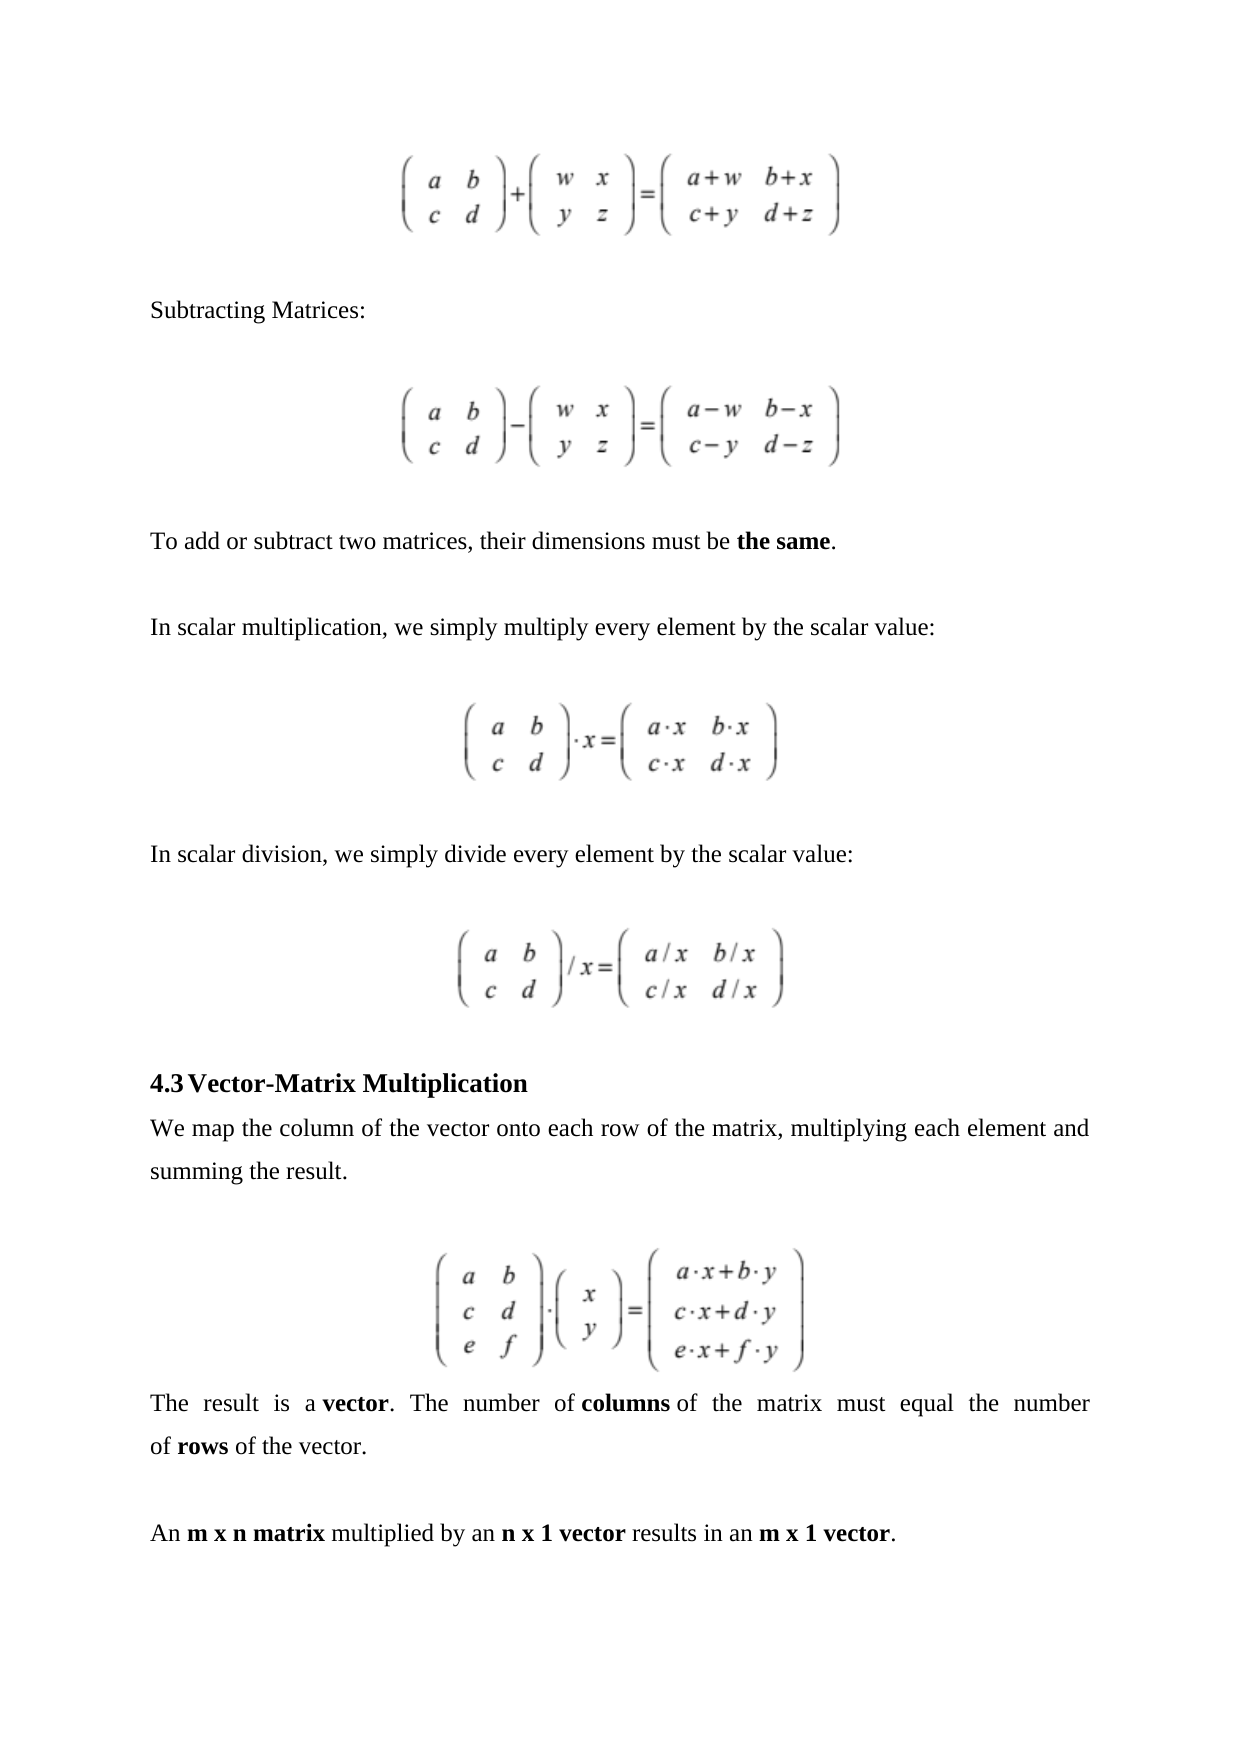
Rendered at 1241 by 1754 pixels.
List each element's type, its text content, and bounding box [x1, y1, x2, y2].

text Subtracting Matrices: [150, 295, 1090, 324]
text An m x n matrix multiplied by an n x 1 vector results in an m x 1 vector. [150, 1518, 1090, 1546]
text In scalar multiplication, we simply multiply every element by the scalar value: [150, 612, 1090, 641]
subtitle Vector-Matrix Multiplication [150, 1067, 1090, 1098]
text In scalar division, we simply divide every element by the scalar value: [150, 839, 1090, 868]
text To add or subtract two matrices, their dimensions must be the same. [150, 526, 1090, 555]
text We map the column of the vector onto each row of the matrix, multiplying each element and summing the result. [150, 1113, 1090, 1185]
text The result is a vector. The number of columns of the matrix must equal the number of rows of the vector. [150, 1388, 1090, 1460]
